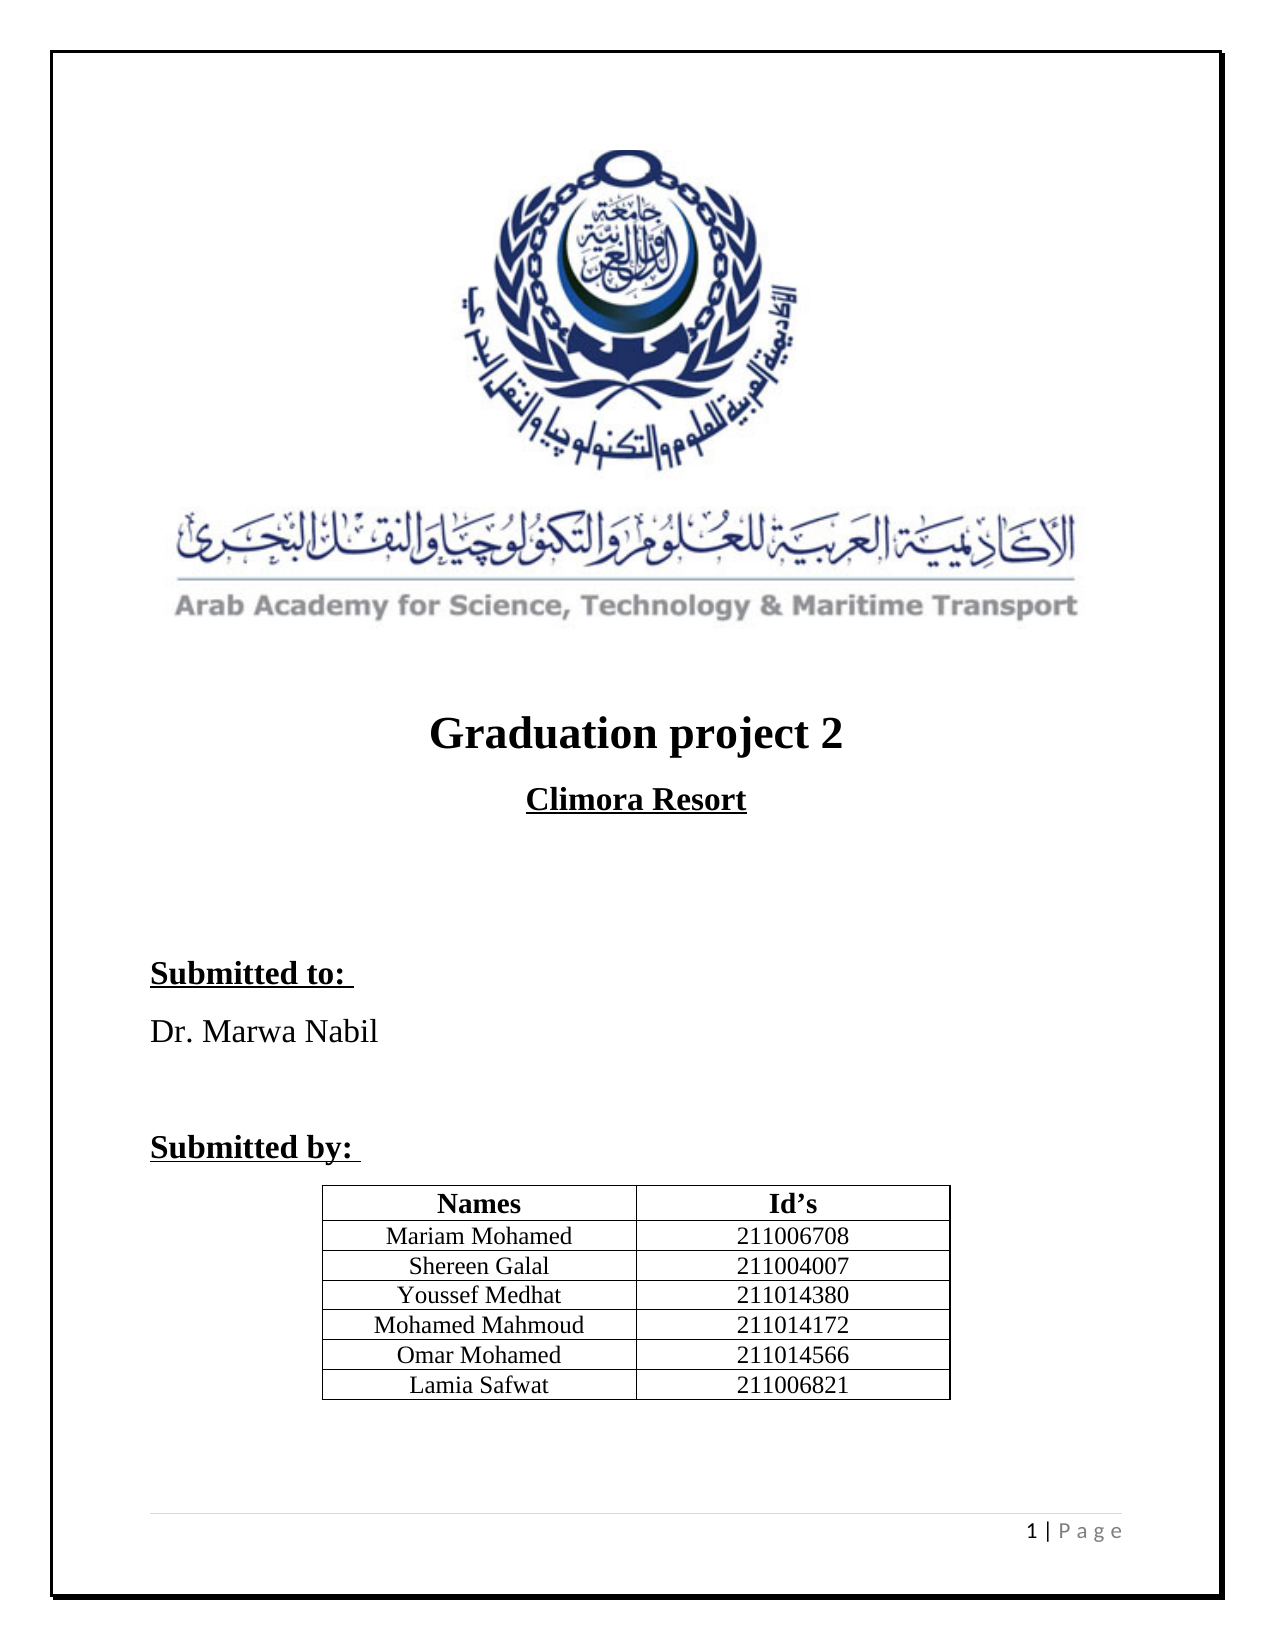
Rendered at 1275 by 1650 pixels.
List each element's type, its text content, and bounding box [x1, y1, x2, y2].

text Graduation project 2 [150, 706, 1122, 758]
text Dr. Marwa Nabil [150, 1011, 1122, 1049]
picture [151, 150, 1121, 629]
table_cell 211006821 [637, 1370, 949, 1399]
text Climora Resort [150, 779, 1122, 817]
text Submitted by: [150, 1127, 1122, 1166]
table_cell 211006708 [637, 1221, 949, 1250]
text Submitted to: [150, 953, 1122, 992]
table_cell Shereen Galal [323, 1251, 636, 1279]
table_cell Mohamed Mahmoud [323, 1310, 636, 1339]
table_cell Youssef Medhat [323, 1281, 636, 1309]
table_cell 211014380 [637, 1281, 949, 1309]
table_cell Omar Mohamed [323, 1340, 636, 1369]
table_cell Mariam Mohamed [323, 1221, 636, 1250]
table_cell 211014172 [637, 1310, 949, 1339]
table_cell 211004007 [637, 1251, 949, 1279]
table_header Id’s [637, 1186, 949, 1220]
table_header Names [323, 1186, 636, 1220]
table_cell 211014566 [637, 1340, 949, 1369]
table_cell Lamia Safwat [323, 1370, 636, 1399]
